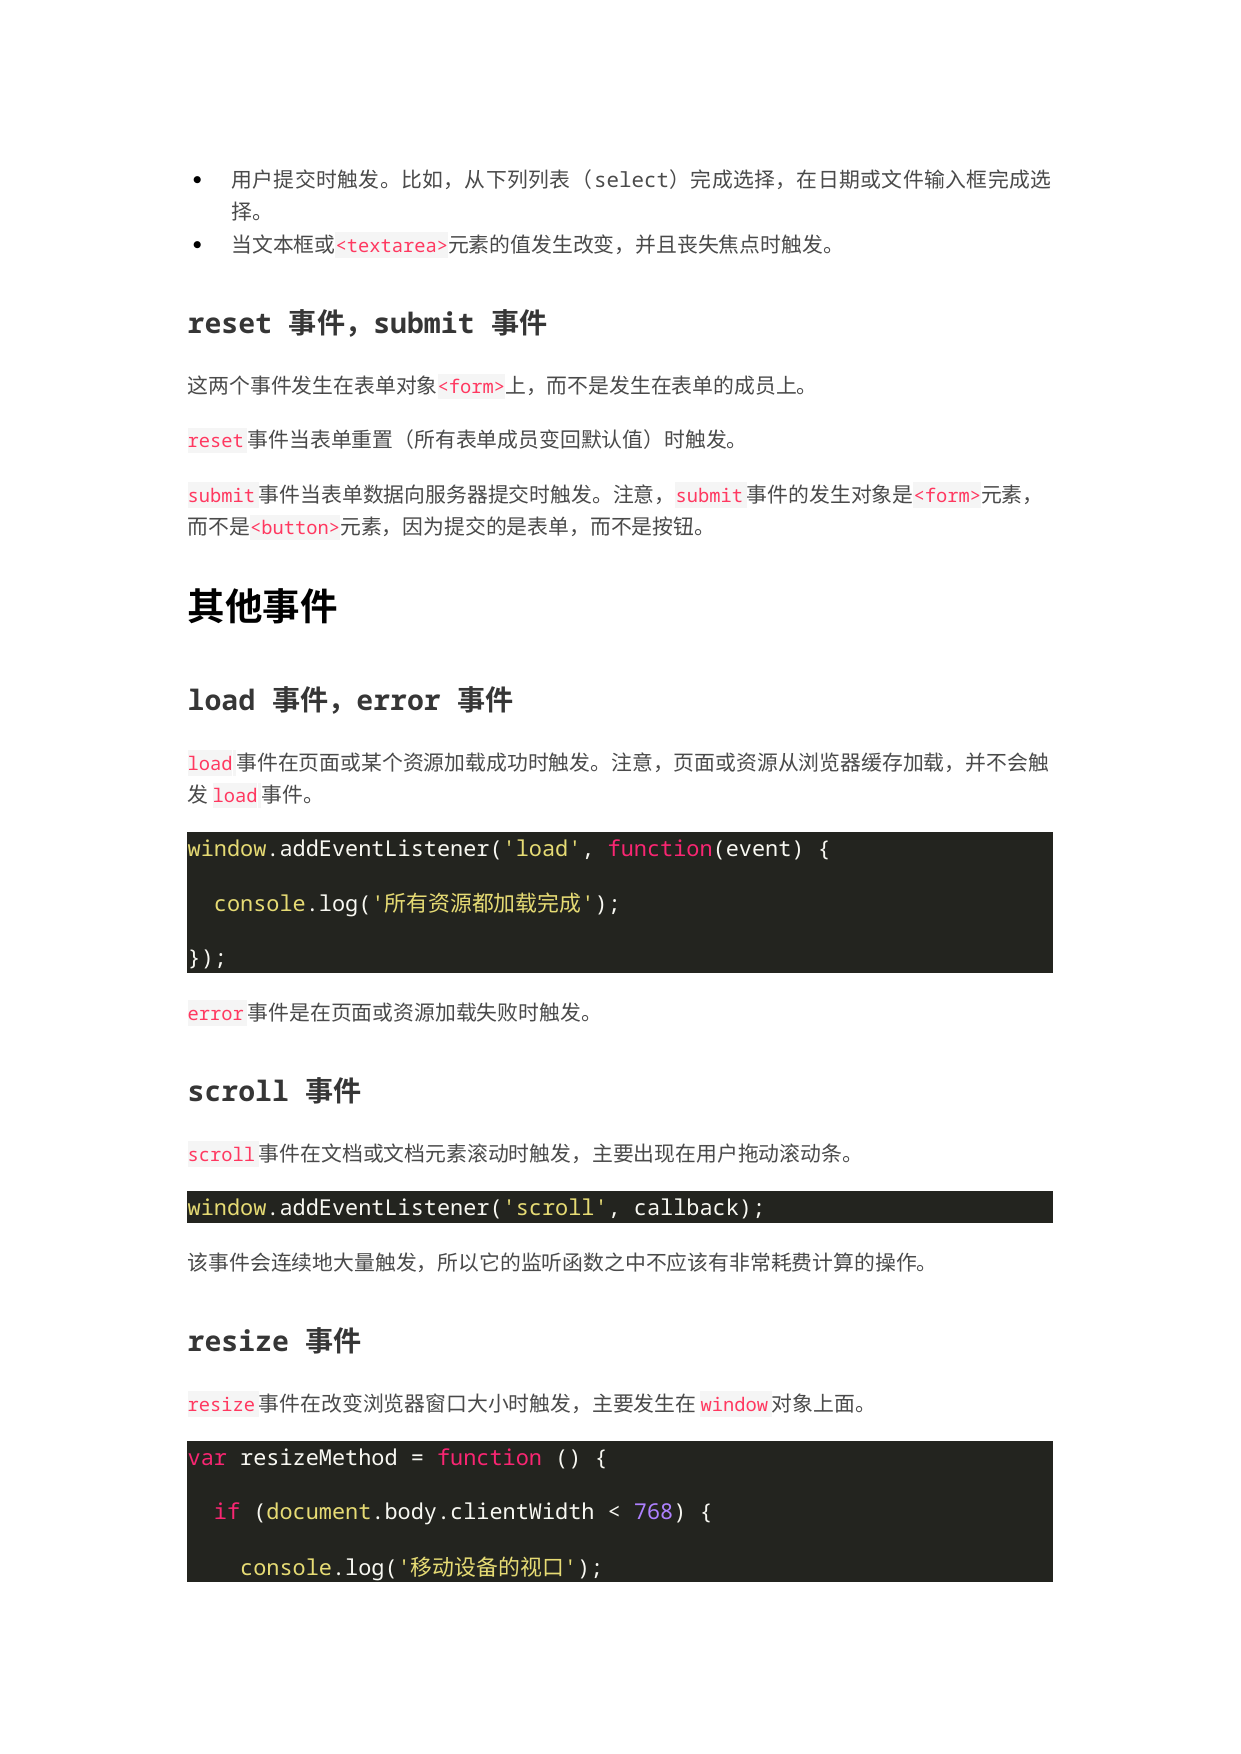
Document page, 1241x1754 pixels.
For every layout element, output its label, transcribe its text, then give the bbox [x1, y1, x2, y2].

text load事件在页面或某个资源加载成功时触发。注意，页面或资源从浏览器缓存加载，并不会触发load事件。 [187, 745, 1053, 810]
text error事件是在页面或资源加载失败时触发。 [187, 995, 1053, 1027]
subtitle reset 事件，submit 事件 [187, 289, 1053, 354]
text var resizeMethod = function () { [187, 1441, 1053, 1473]
subtitle 其他事件 [187, 571, 1053, 636]
list 当文本框或<textarea>元素的值发生改变，并且丧失焦点时触发。 [194, 227, 1053, 259]
text console.log('移动设备的视口'); [187, 1549, 1053, 1582]
text }); [187, 941, 1053, 973]
text 该事件会连续地大量触发，所以它的监听函数之中不应该有非常耗费计算的操作。 [187, 1245, 1053, 1277]
text console.log('所有资源都加载完成'); [187, 886, 1053, 919]
text scroll事件在文档或文档元素滚动时触发，主要出现在用户拖动滚动条。 [187, 1136, 1053, 1169]
text resize事件在改变浏览器窗口大小时触发，主要发生在window对象上面。 [187, 1386, 1053, 1419]
list 用户提交时触发。比如，从下列列表（select）完成选择，在日期或文件输入框完成选择。 [194, 162, 1053, 227]
text reset事件当表单重置（所有表单成员变回默认值）时触发。 [187, 423, 1053, 455]
subtitle load 事件，error 事件 [187, 665, 1053, 730]
subtitle scroll 事件 [187, 1057, 1053, 1122]
text submit事件当表单数据向服务器提交时触发。注意，submit事件的发生对象是<form>元素，而不是<button>元素，因为提交的是表单，而不是按钮。 [187, 477, 1053, 542]
subtitle resize 事件 [187, 1307, 1053, 1372]
text window.addEventListener('load', function(event) { [187, 832, 1053, 864]
text if (document.body.clientWidth < 768) { [187, 1495, 1053, 1527]
text 这两个事件发生在表单对象<form>上，而不是发生在表单的成员上。 [187, 368, 1053, 401]
text window.addEventListener('scroll', callback); [187, 1191, 1053, 1223]
